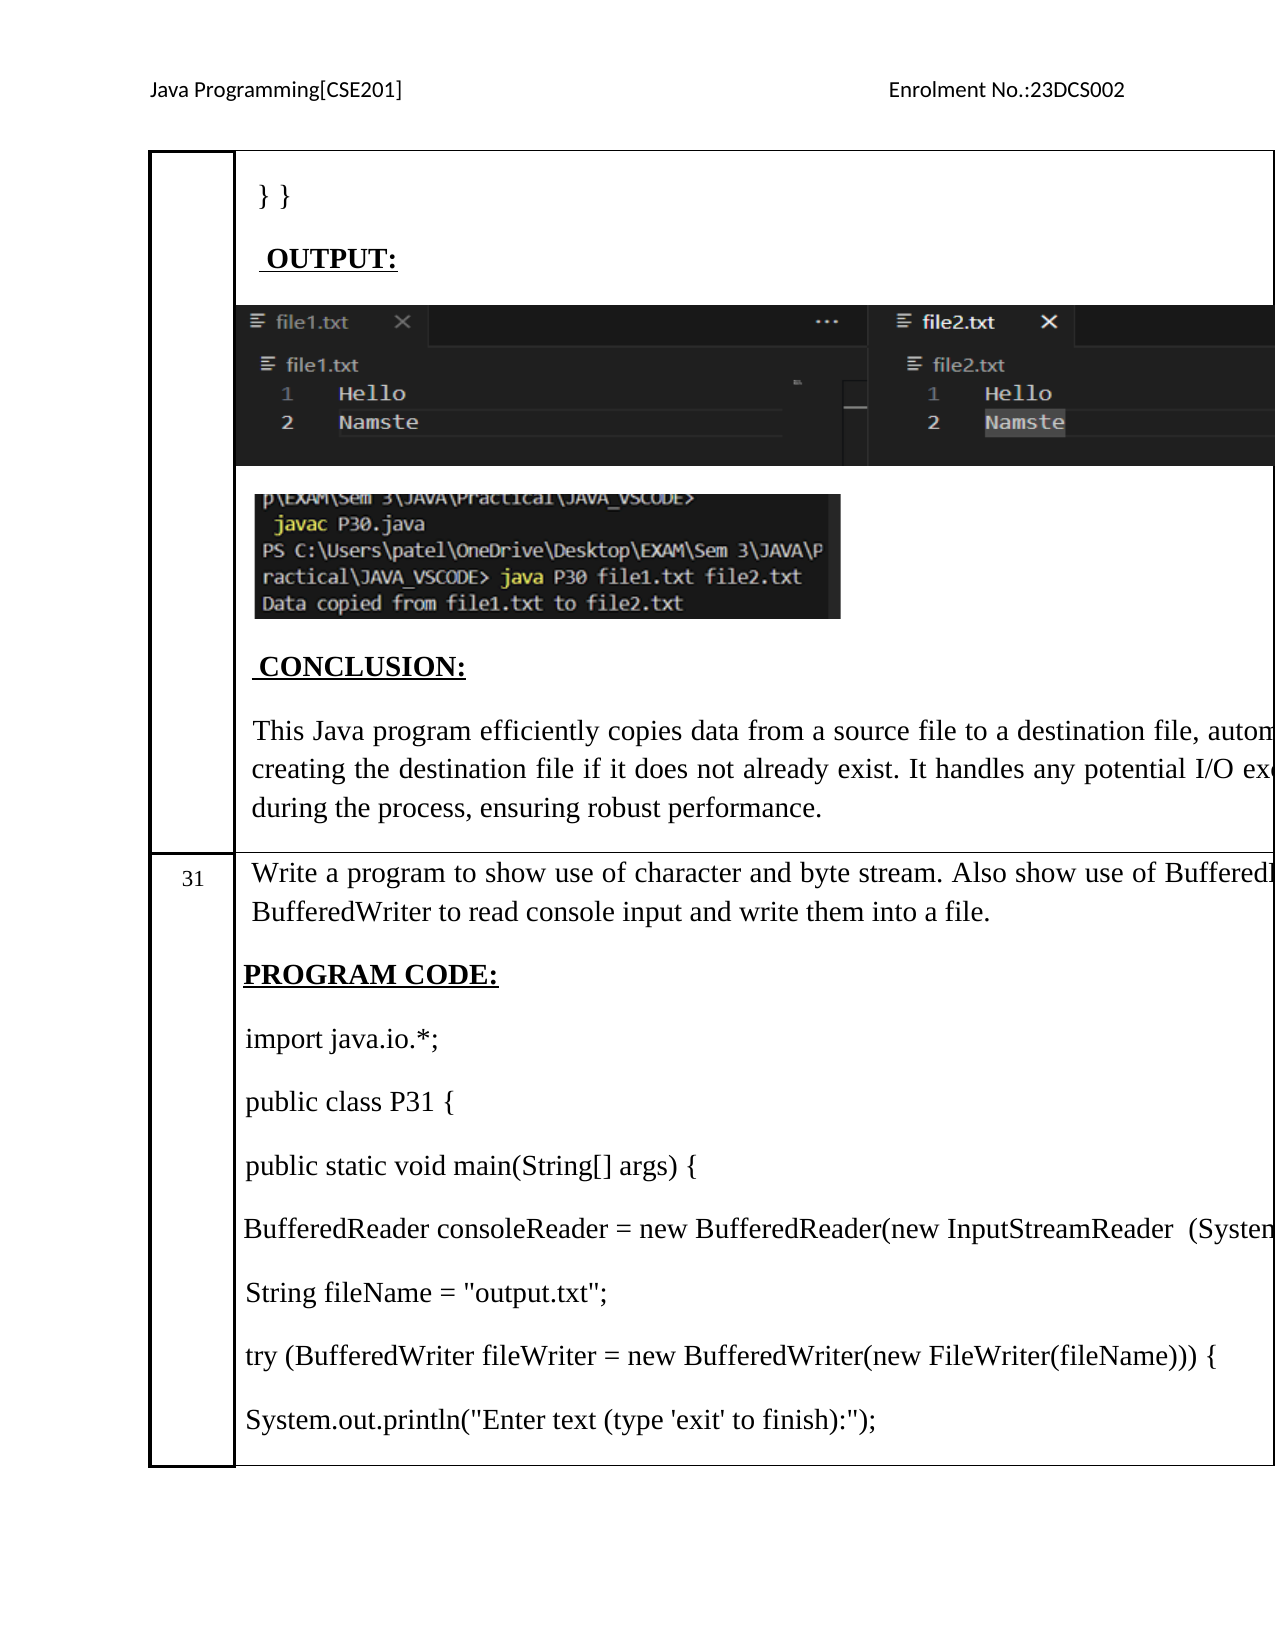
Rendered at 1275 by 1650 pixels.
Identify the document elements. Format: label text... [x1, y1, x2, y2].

table_cell 30 [152, 153, 233, 852]
picture [235, 305, 1275, 466]
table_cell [236, 853, 1273, 1464]
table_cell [236, 151, 1273, 305]
picture [254, 494, 841, 619]
table_cell 31 [152, 855, 233, 1464]
